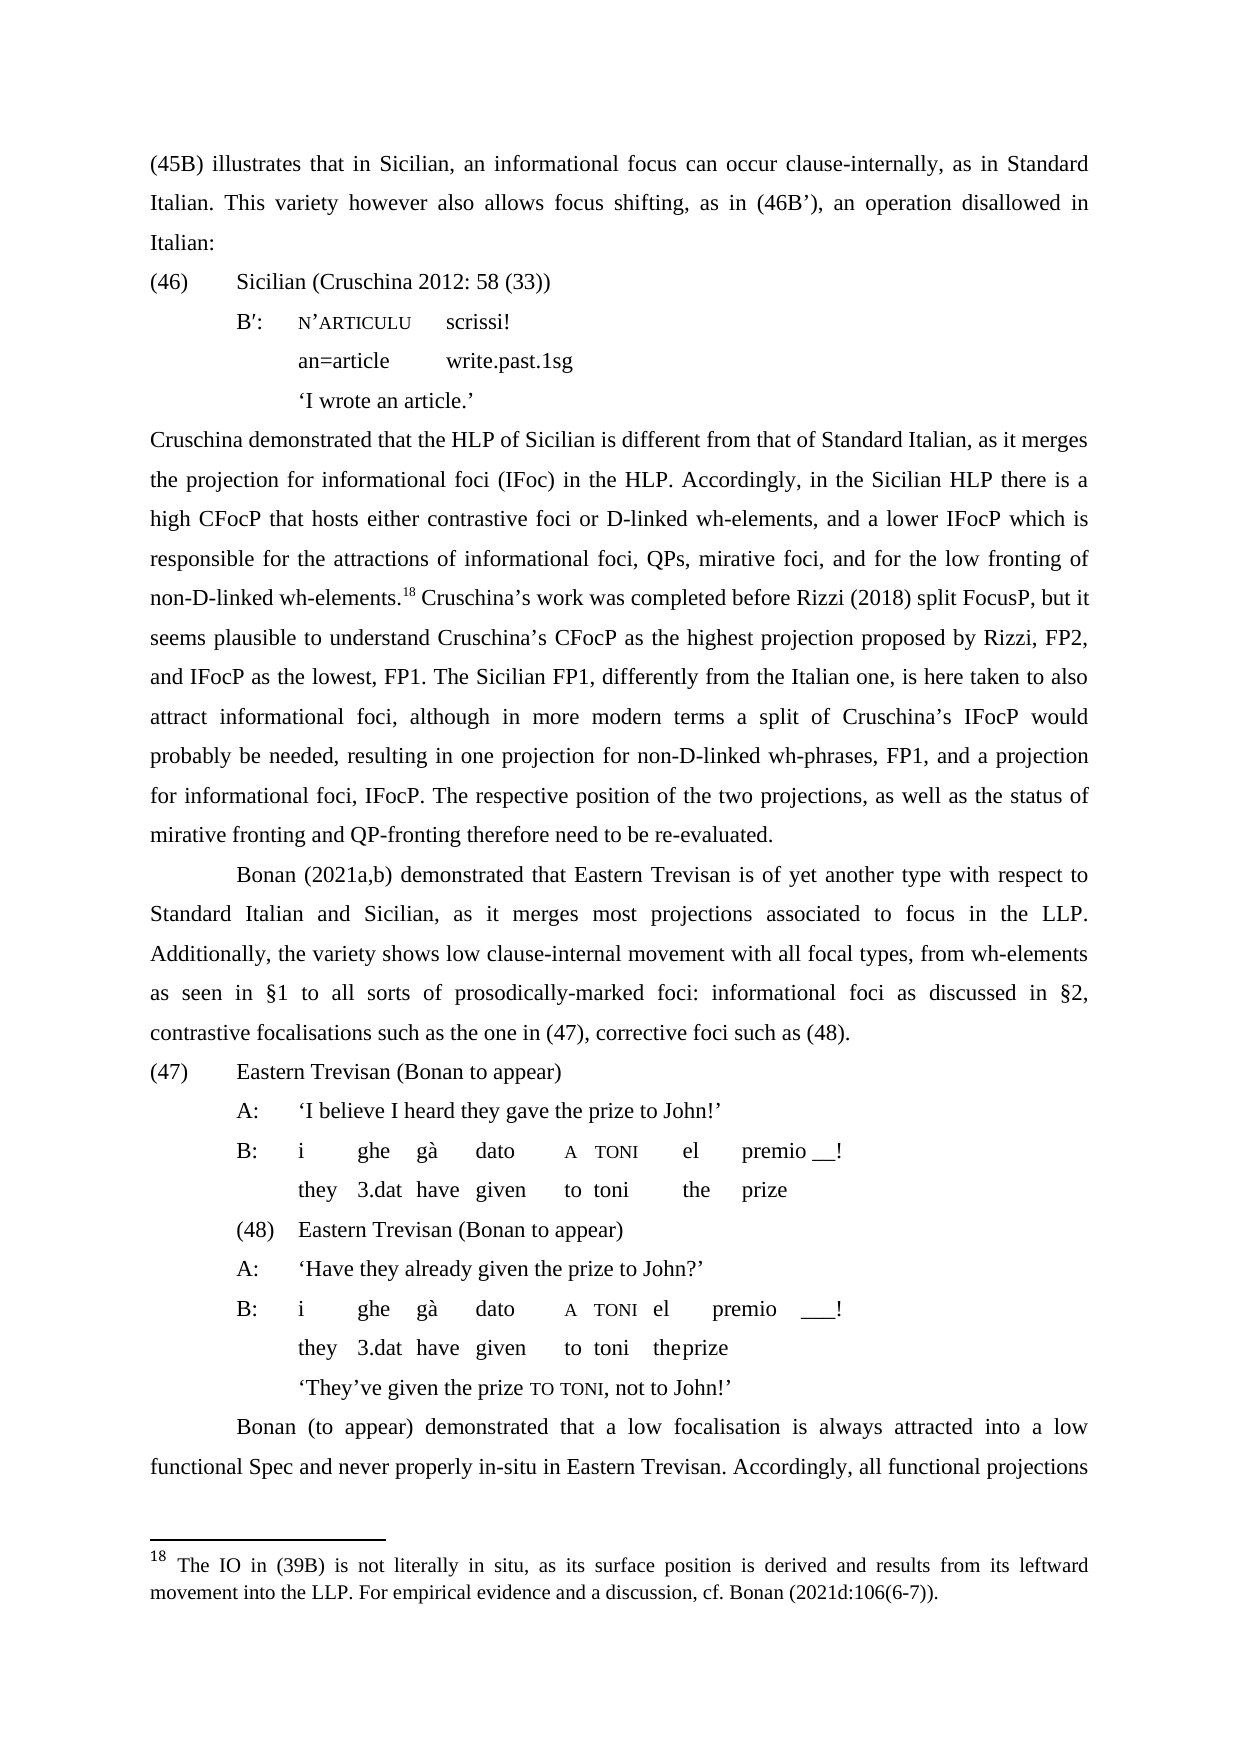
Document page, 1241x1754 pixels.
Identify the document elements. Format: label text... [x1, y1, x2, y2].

text (47) Eastern Trevisan (Bonan to appear) [150, 1058, 1090, 1084]
text A: ‘Have they already given the prize to John?’ [150, 1255, 1090, 1282]
text B: i ghe gà dato a toni el premio __! [150, 1137, 1090, 1163]
text (46) Sicilian (Cruschina 2012: 58 (33)) [150, 268, 1090, 295]
text A: ‘I believe I heard they gave the prize to John!’ [150, 1097, 1090, 1124]
text ‘They’ve given the prize to toni, not to John!’ [150, 1374, 1090, 1400]
text B: i ghe gà dato a toni el premio ___! [150, 1295, 1090, 1321]
text B′: n’articulu scrissi! [150, 308, 1090, 334]
text they 3.dat have given to toni the prize [150, 1334, 1090, 1361]
text an=article write.past.1sg [150, 347, 1090, 374]
text ‘I wrote an article.’ [150, 387, 1090, 413]
text (48) Eastern Trevisan (Bonan to appear) [150, 1216, 1090, 1242]
text they 3.dat have given to toni the prize [150, 1176, 1090, 1203]
text Bonan (2021a,b) demonstrated that Eastern Trevisan is of yet another type with respect to Standard Italian and Sicilian, as it merges most projections associated to focus in the LLP. Additionally, the variety shows low clause-internal movement with all focal types, from wh-elements as seen in §1 to all sorts of prosodically-marked foci: informational foci as discussed in §2, contrastive focalisations such as the one in (47), corrective foci such as (48). [150, 861, 1090, 1045]
